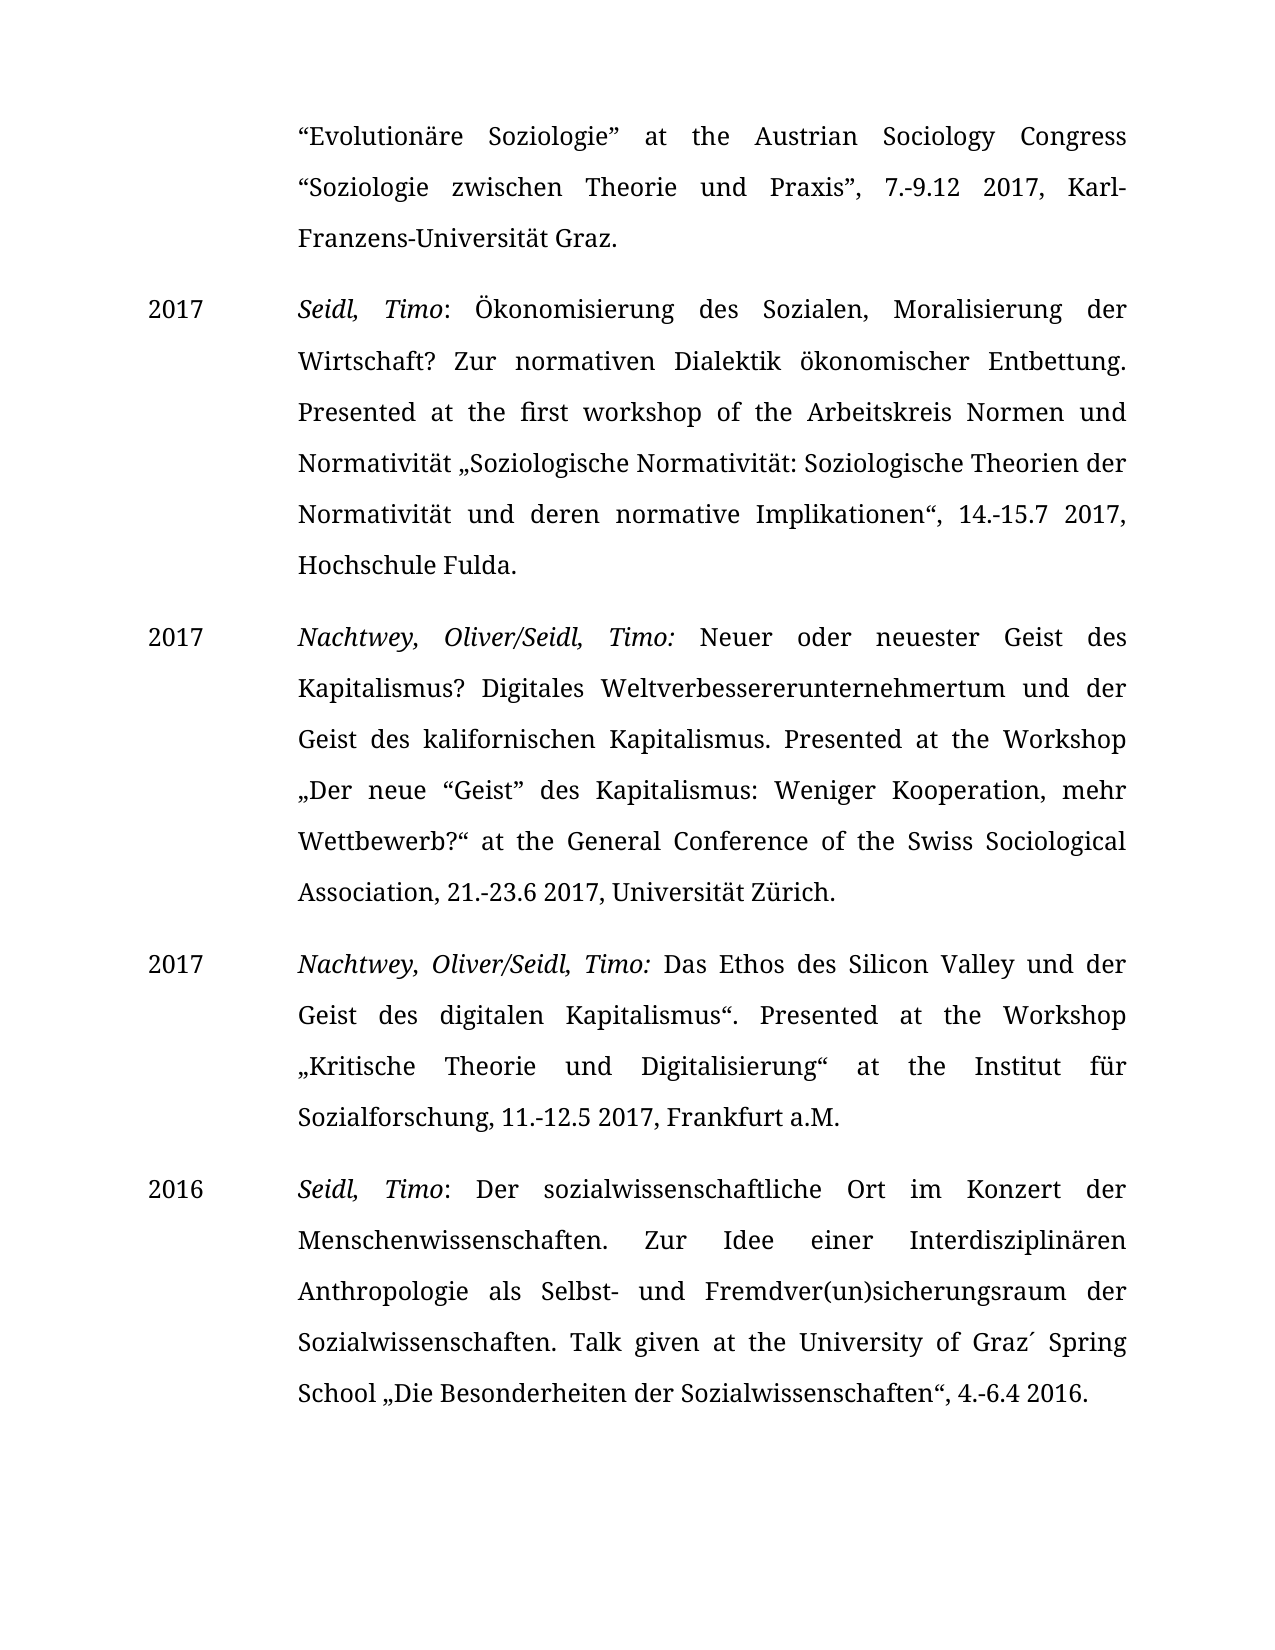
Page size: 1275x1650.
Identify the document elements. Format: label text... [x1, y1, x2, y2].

text 2017 Seidl, Timo: Ökonomisierung des Sozialen, Moralisierung der Wirtschaft? Zur normativen Dialektik ökonomischer Entbettung. Presented at the first workshop of the Arbeitskreis Normen und Normativität „Soziologische Normativität: Soziologische Theorien der Normativität und deren normative Implikationen“, 14.-15.7 2017, Hochschule Fulda. [148, 292, 1127, 581]
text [148, 118, 1127, 254]
text 2017 Nachtwey, Oliver/Seidl, Timo: Das Ethos des Silicon Valley und der Geist des digitalen Kapitalismus“. Presented at the Workshop „Kritische Theorie und Digitalisierung“ at the Institut für Sozialforschung, 11.-12.5 2017, Frankfurt a.M. [148, 946, 1127, 1133]
text 2017 Nachtwey, Oliver/Seidl, Timo: Neuer oder neuester Geist des Kapitalismus? Digitales Weltverbessererunternehmertum und der Geist des kalifornischen Kapitalismus. Presented at the Workshop „Der neue “Geist” des Kapitalismus: Weniger Kooperation, mehr Wettbewerb?“ at the General Conference of the Swiss Sociological Association, 21.-23.6 2017, Universität Zürich. [148, 619, 1127, 908]
text 2016 Seidl, Timo: Der sozialwissenschaftliche Ort im Konzert der Menschenwissenschaften. Zur Idee einer Interdisziplinären Anthropologie als Selbst- und Fremdver(un)sicherungsraum der Sozialwissenschaften. Talk given at the University of Graz´ Spring School „Die Besonderheiten der Sozialwissenschaften“, 4.-6.4 2016. [148, 1171, 1127, 1409]
